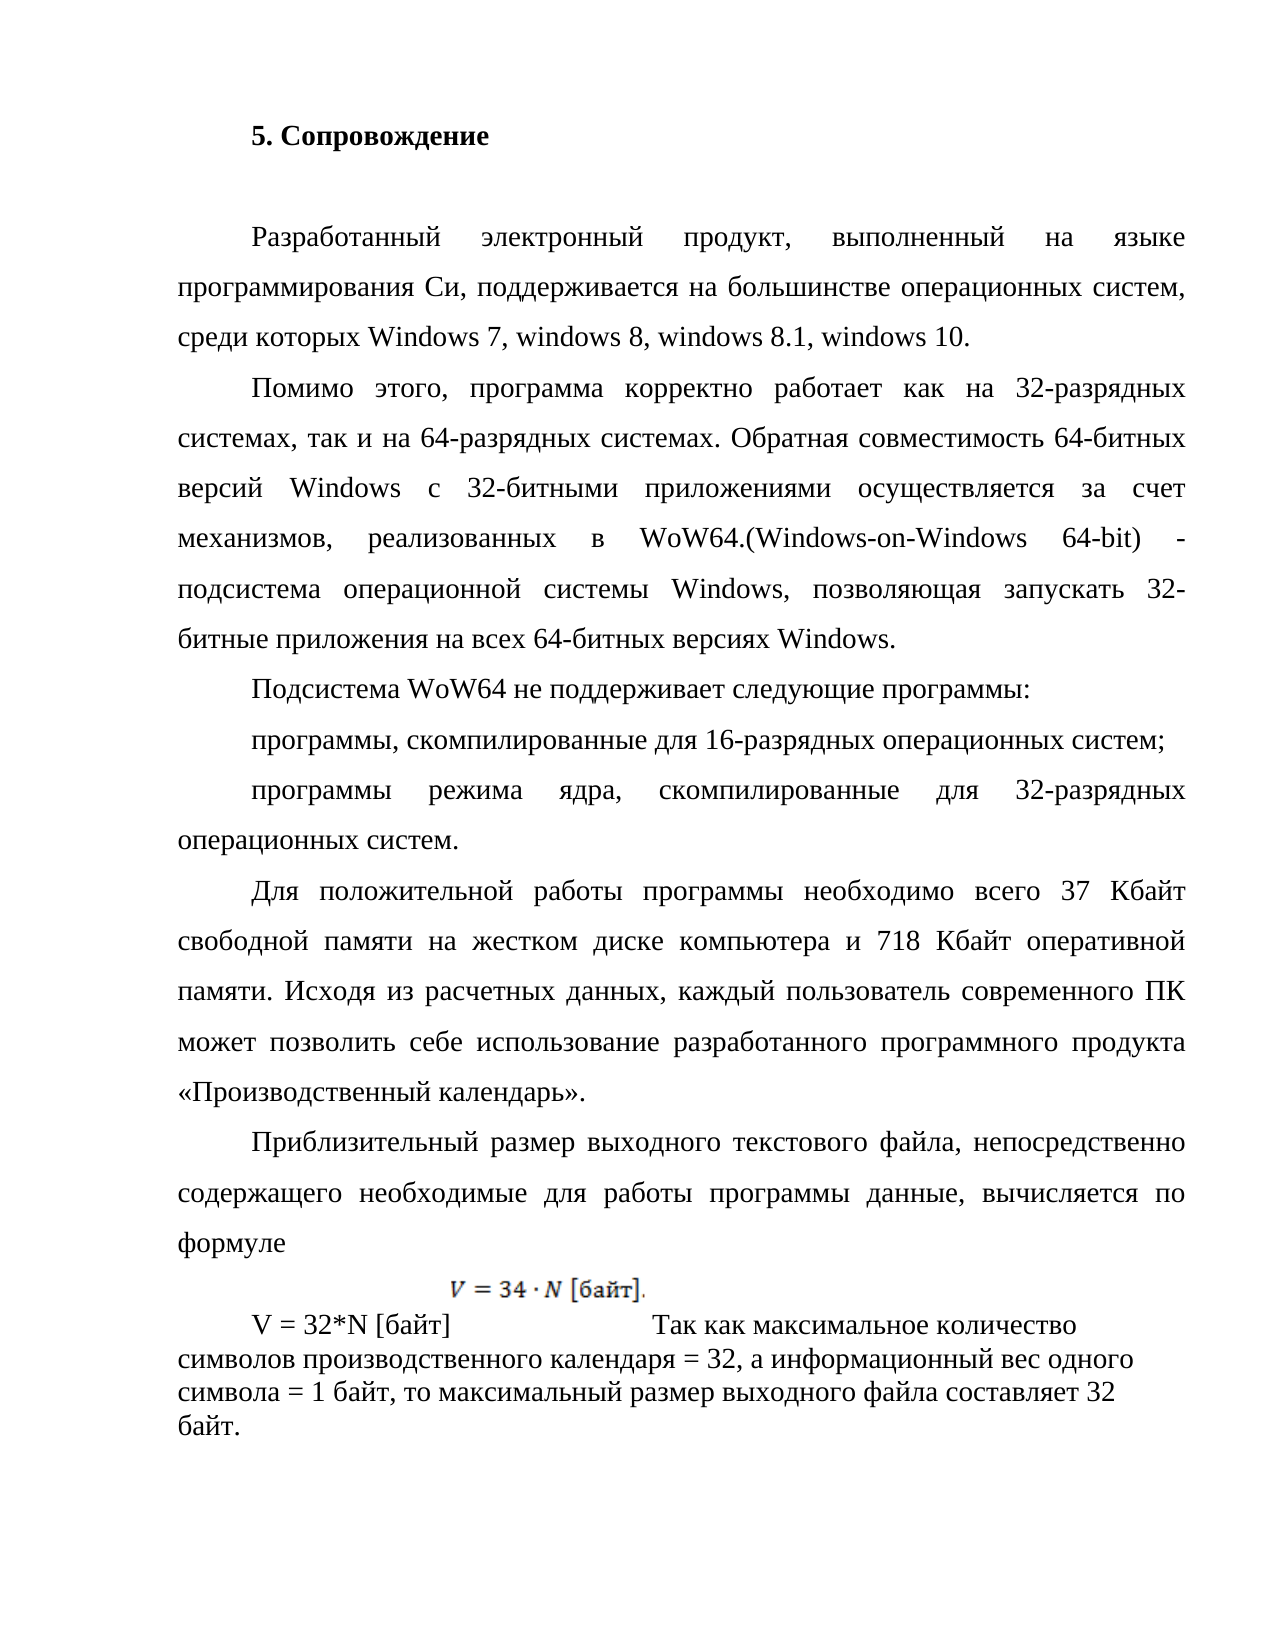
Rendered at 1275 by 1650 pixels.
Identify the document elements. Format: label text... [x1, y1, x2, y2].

text программы, скомпилированные для 16-разрядных операционных систем; [177, 722, 1186, 755]
text Помимо этого, программа корректно работает как на 32-разрядных системах, так и на 64-разрядных системах. Обратная совместимость 64-битных версий Windows с 32-битными приложениями осуществляется за счет механизмов, реализованных в WoW64.(Windows-on-Windows 64-bit) - подсистема операционной системы Windows, позволяющая запускать 32-битные приложения на всех 64-битных версиях Windows. [177, 370, 1186, 655]
picture [450, 1275, 645, 1335]
text Приблизительный размер выходного текстового файла, непосредственно содержащего необходимые для работы программы данные, вычисляется по формуле [177, 1124, 1186, 1258]
text Для положительной работы программы необходимо всего 37 Кбайт свободной памяти на жестком диске компьютера и 718 Кбайт оперативной памяти. Исходя из расчетных данных, каждый пользователь современного ПК может позволить себе использование разработанного программного продукта «Производственный календарь». [177, 873, 1186, 1108]
text V = 32*N [байт] Так как максимальное количество символов производственного календаря = 32, а информационный вес одного символа = 1 байт, то максимальный размер выходного файла составляет 32 байт. [177, 1275, 1186, 1442]
text 5. Сопровождение [177, 118, 1186, 152]
text программы режима ядра, скомпилированные для 32-разрядных операционных систем. [177, 772, 1186, 856]
text Подсистема WoW64 не поддерживает следующие программы: [177, 672, 1186, 705]
text Разработанный электронный продукт, выполненный на языке программирования Си, поддерживается на большинстве операционных систем, среди которых Windows 7, windows 8, windows 8.1, windows 10. [177, 219, 1186, 353]
